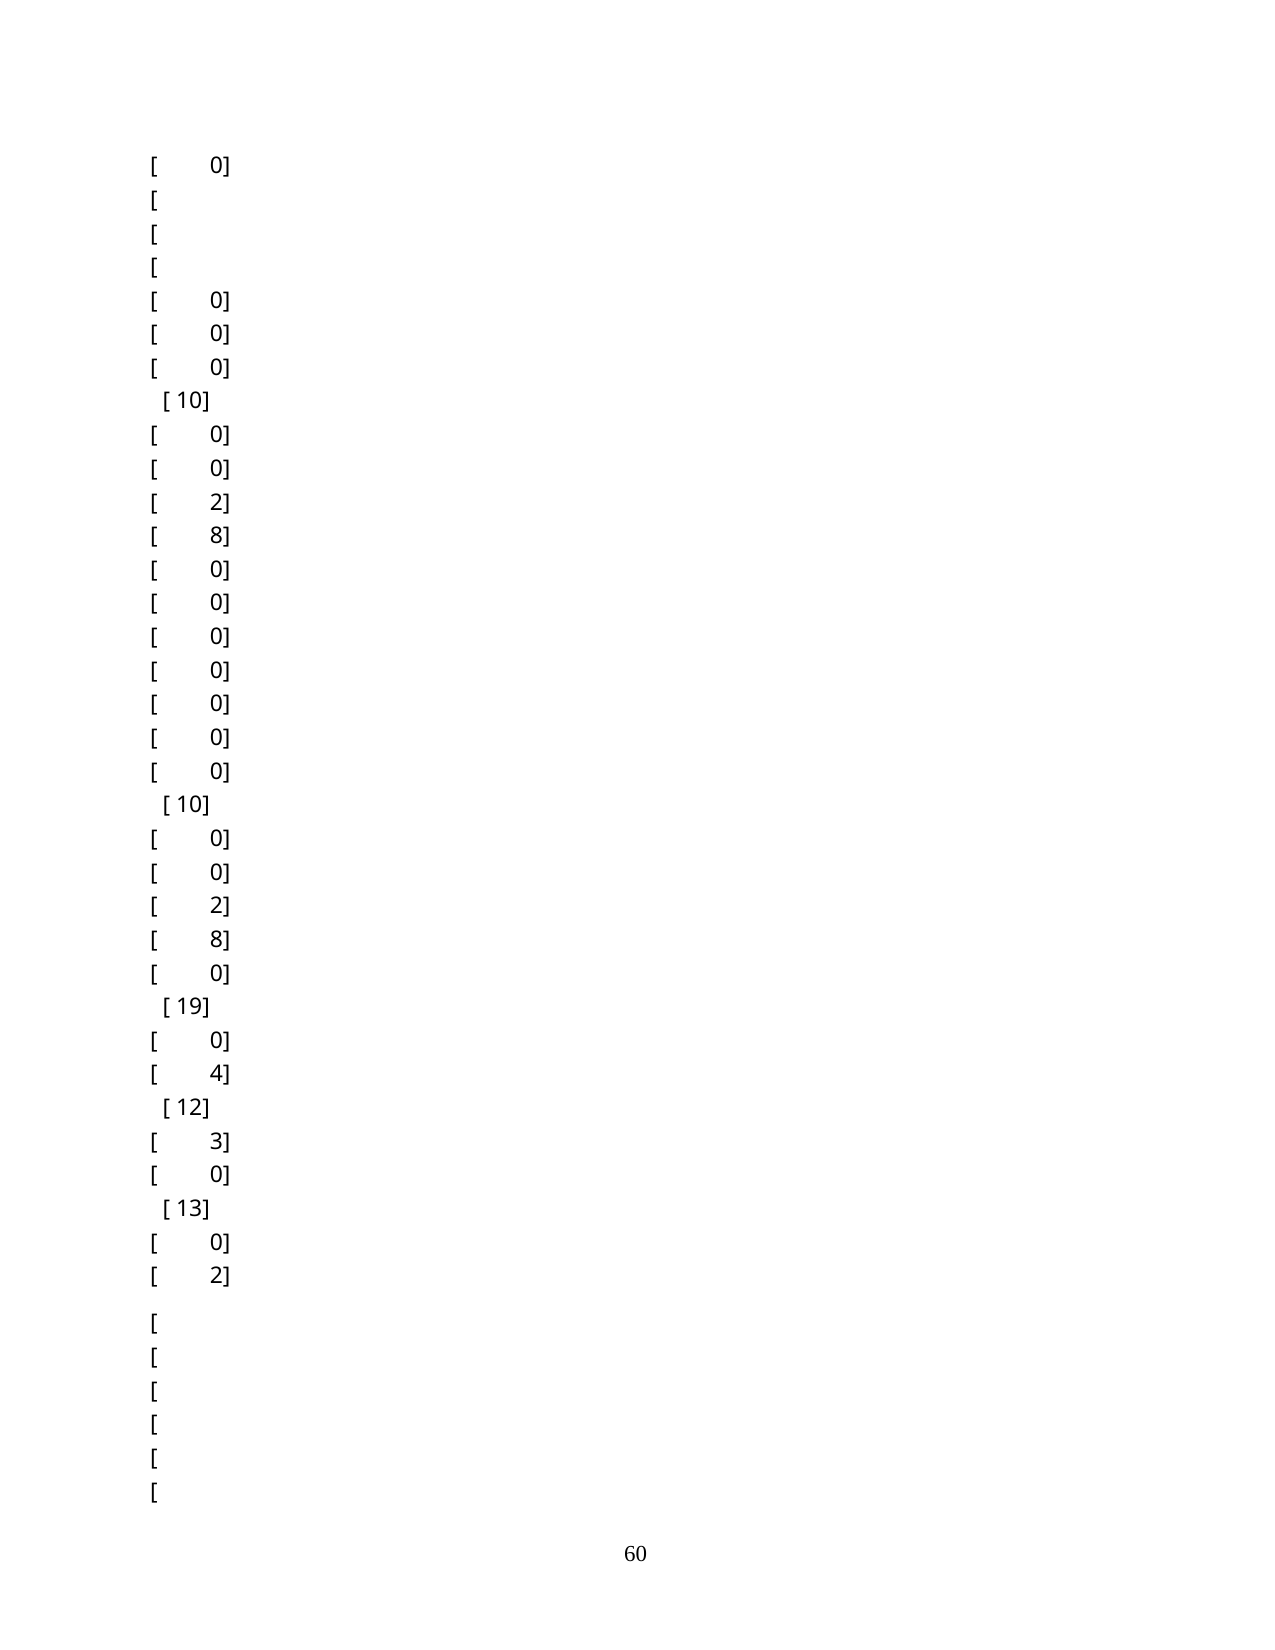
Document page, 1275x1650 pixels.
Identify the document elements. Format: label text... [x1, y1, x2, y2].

text [ 0] [150, 1158, 1125, 1189]
text [ 19] [162, 990, 1125, 1021]
text [ 0] [150, 754, 1125, 786]
text [ 0] [150, 452, 1125, 483]
text [ 2] [150, 485, 1125, 517]
text [ 0] [150, 283, 1125, 315]
text [ 8] [150, 519, 1125, 550]
text [ 0] [150, 822, 1125, 853]
text [ 3] [150, 1125, 1125, 1156]
text [ 0] [150, 351, 1125, 382]
text [ 0] [150, 1226, 1125, 1257]
text [ 0] [150, 418, 1125, 449]
text [ 4] [150, 1057, 1125, 1089]
text [ 0] [150, 317, 1125, 348]
text [ 10] [162, 384, 1125, 416]
text [ 0] [150, 586, 1125, 618]
text [ 0] [150, 1024, 1125, 1055]
text [ 8] [150, 923, 1125, 954]
text [ 0] [150, 721, 1125, 752]
text [ 0] [150, 856, 1125, 887]
text [ 0] [150, 687, 1125, 718]
text [ 0] [150, 620, 1125, 651]
text [ 0] [150, 654, 1125, 685]
text [ 12] [162, 1091, 1125, 1122]
text [ 10] [162, 788, 1125, 819]
text [ 2] [150, 889, 1125, 920]
text [ 0] [150, 553, 1125, 584]
text [ 0] [150, 956, 1125, 988]
text [ 13] [162, 1192, 1125, 1223]
text [ 2] [150, 1259, 1125, 1291]
